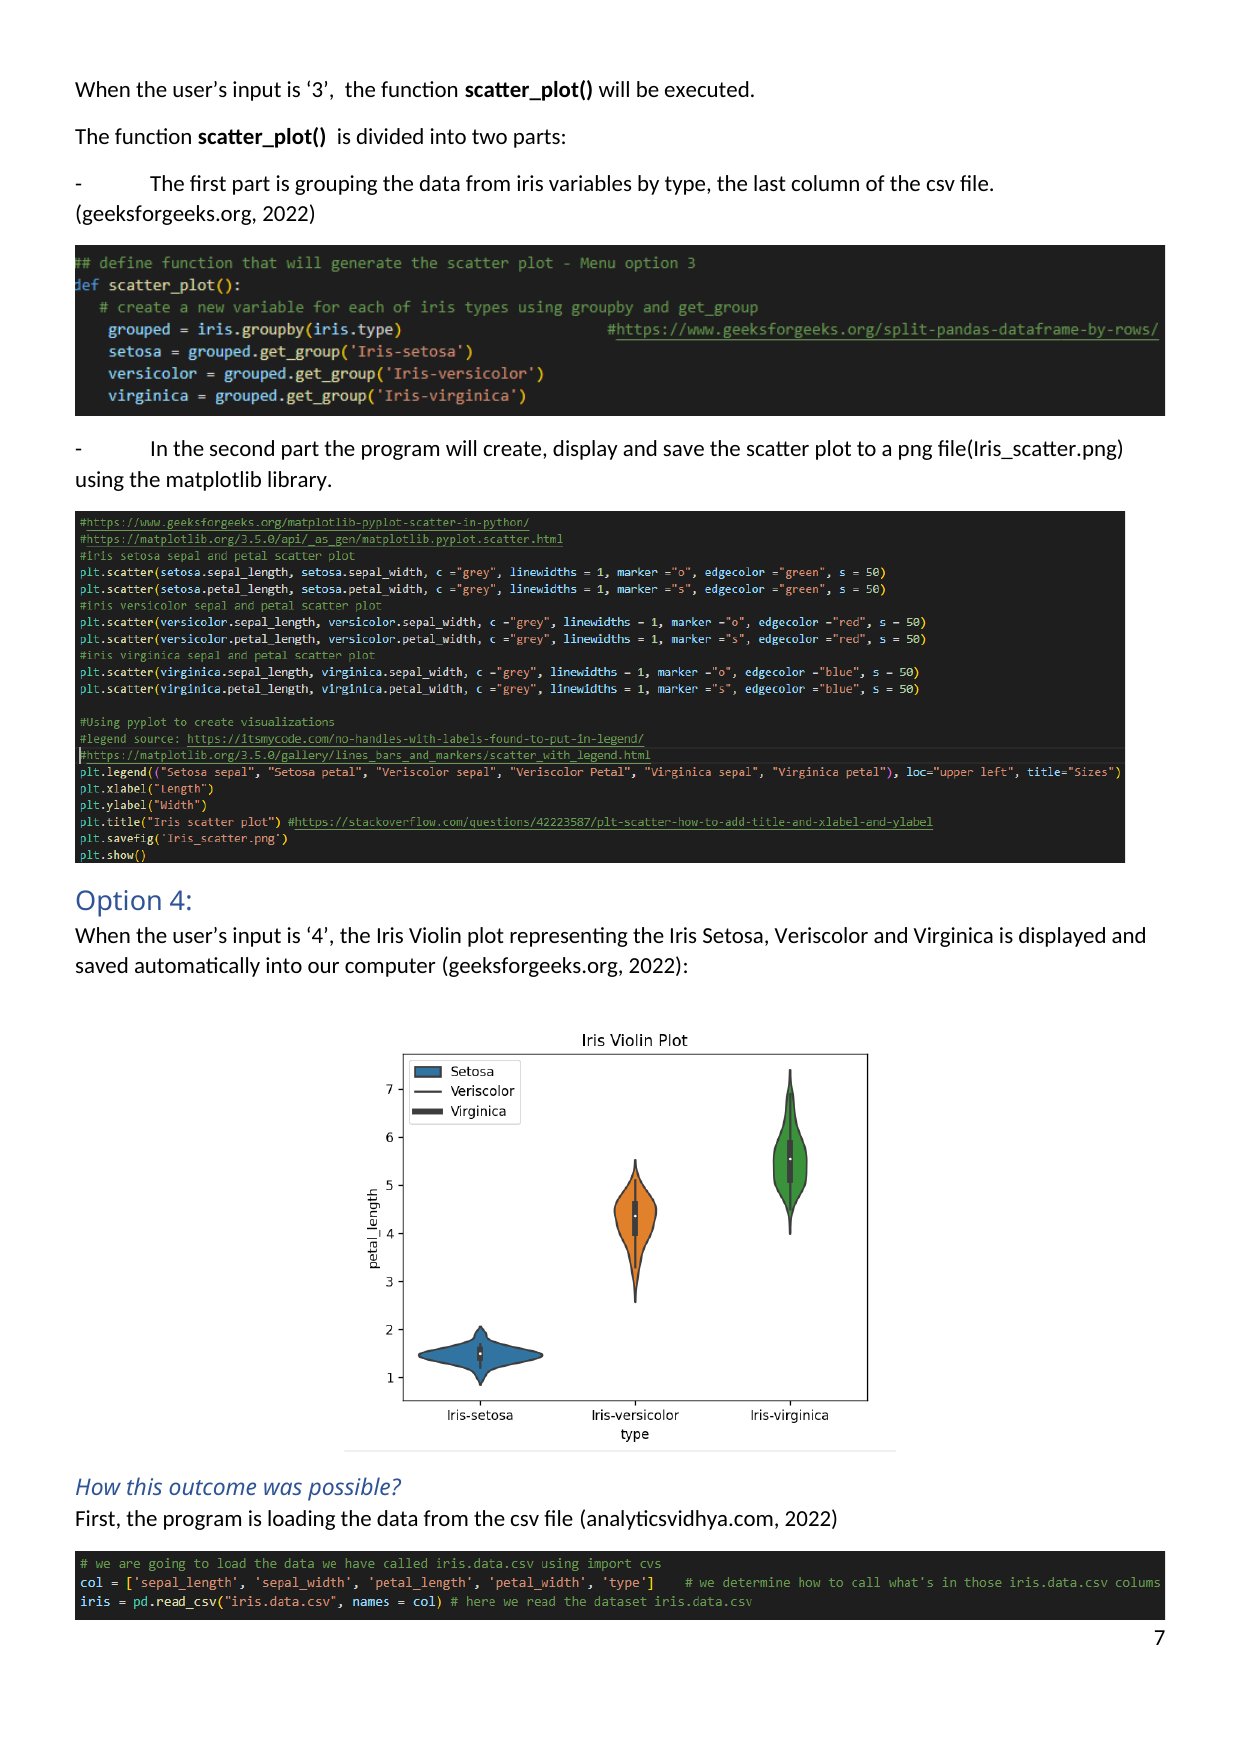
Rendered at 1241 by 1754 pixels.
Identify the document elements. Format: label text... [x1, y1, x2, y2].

text - In the second part the program will create, display and save the scatter plot to a png file(Iris_scatter.png) using the matplotlib library. [75, 434, 1165, 493]
text When the user’s input is ‘3’, the function scatter_plot() will be executed. [75, 75, 1165, 103]
subtitle Option 4: [75, 881, 1165, 918]
picture [75, 245, 1166, 416]
subtitle How this outcome was possible? [75, 1470, 1165, 1502]
picture [344, 997, 896, 1452]
picture [75, 1551, 1166, 1620]
text - The first part is grouping the data from iris variables by type, the last column of the csv file. (geeksforgeeks.org, 2022) [75, 169, 1165, 227]
text When the user’s input is ‘4’, the Iris Violin plot representing the Iris Setosa, Veriscolor and Virginica is displayed and saved automatically into our computer: [75, 921, 1165, 979]
text The function scatter_plot() is divided into two parts: [75, 122, 1165, 150]
text First, the program is loading the data from the csv file [75, 1504, 1165, 1532]
picture [75, 511, 1125, 863]
